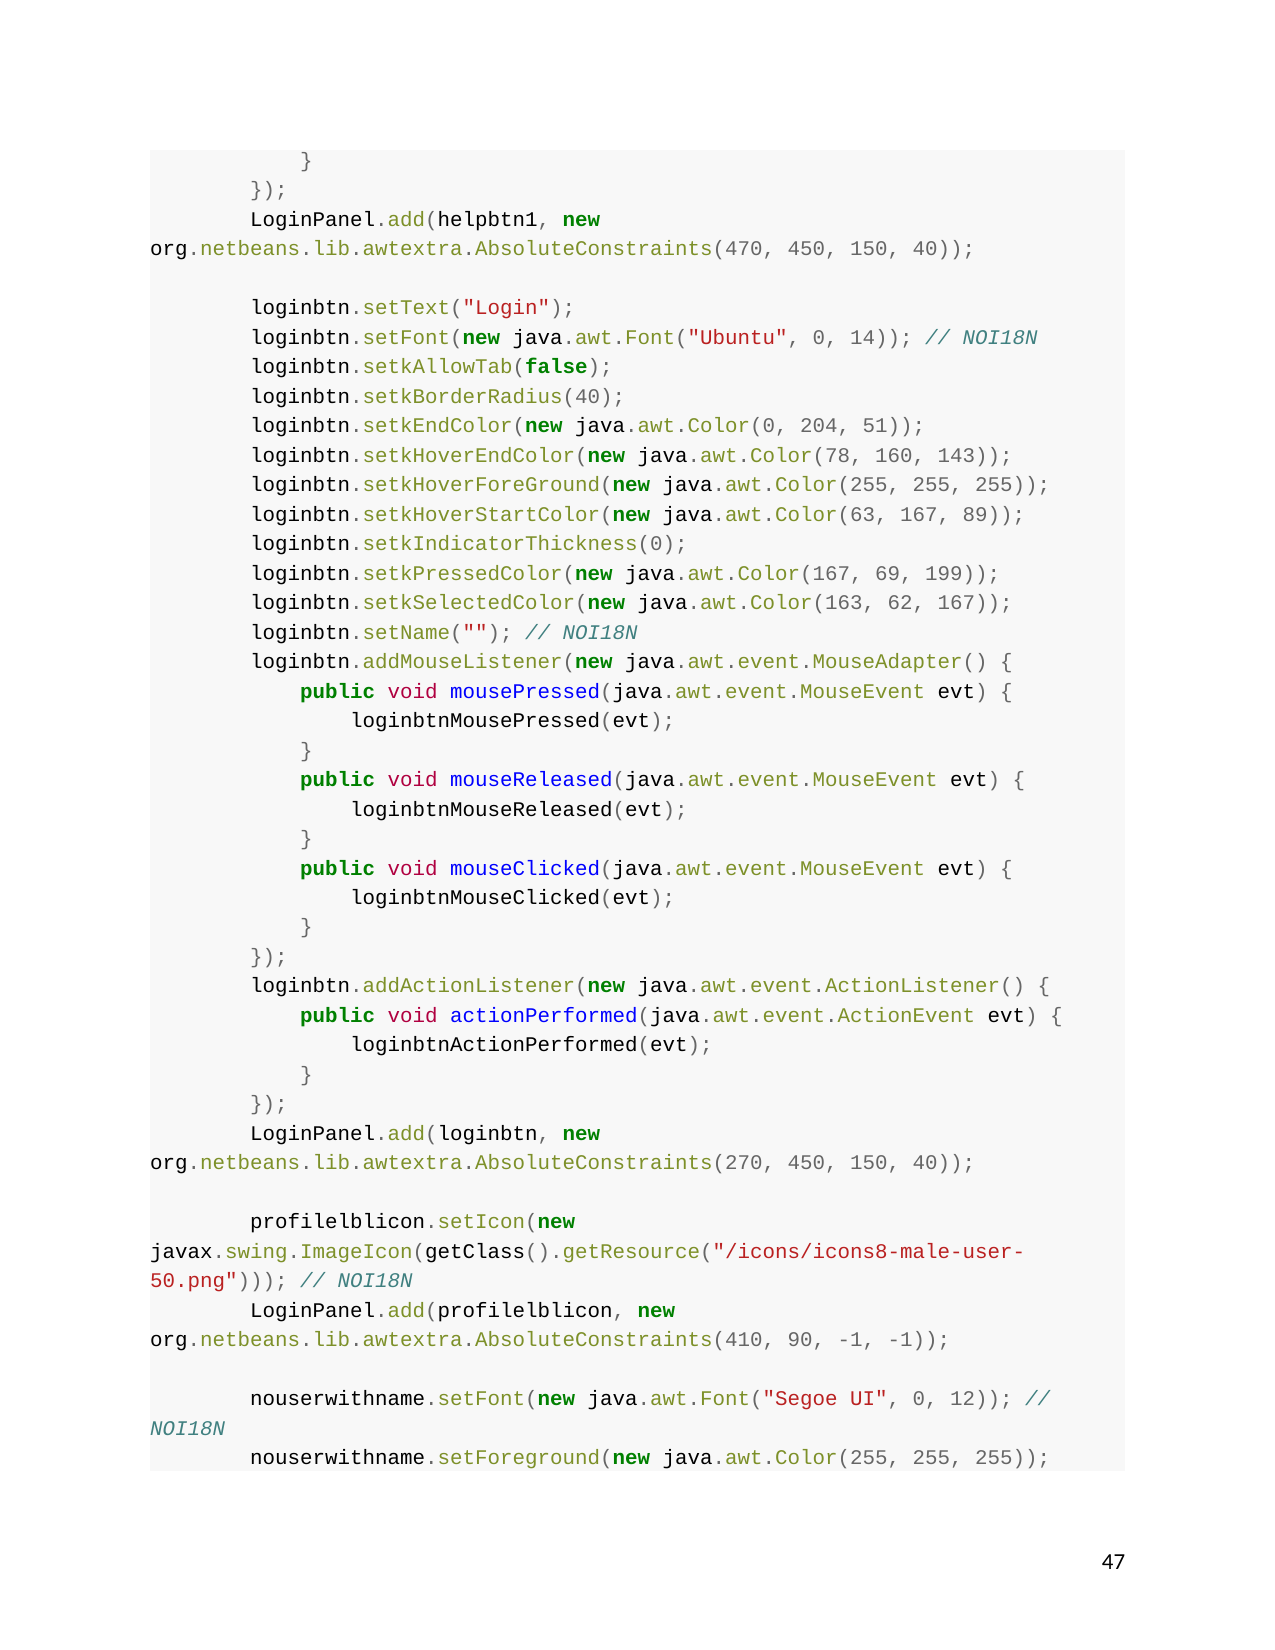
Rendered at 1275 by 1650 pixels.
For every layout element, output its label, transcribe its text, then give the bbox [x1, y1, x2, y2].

text LoginPanel.add(loginbtn, new org.netbeans.lib.awtextra.AbsoluteConstraints(270, 450, 150, 40)); [150, 1123, 1125, 1176]
text loginbtnMouseClicked(evt); [150, 887, 1125, 911]
text profilelblicon.setIcon(new javax.swing.ImageIcon(getClass().getResource("/icons/icons8-male-user-50.png"))); // NOI18N [150, 1211, 1125, 1294]
text public void mouseReleased(java.awt.event.MouseEvent evt) { [150, 769, 1125, 793]
text loginbtn.setkBorderRadius(40); [150, 386, 1125, 409]
text } [150, 739, 1125, 763]
text loginbtnMouseReleased(evt); [150, 798, 1125, 822]
text loginbtn.setName(""); // NOI18N [150, 622, 1125, 645]
text } [150, 828, 1125, 852]
text }); [150, 179, 1125, 203]
text loginbtn.setkSelectedColor(new java.awt.Color(163, 62, 167)); [150, 592, 1125, 616]
text loginbtn.setkIndicatorThickness(0); [150, 533, 1125, 557]
text public void mousePressed(java.awt.event.MouseEvent evt) { [150, 681, 1125, 704]
text public void mouseClicked(java.awt.event.MouseEvent evt) { [150, 857, 1125, 881]
text public void actionPerformed(java.awt.event.ActionEvent evt) { [150, 1005, 1125, 1028]
text loginbtnMousePressed(evt); [150, 710, 1125, 734]
text nouserwithname.setForeground(new java.awt.Color(255, 255, 255)); [150, 1447, 1125, 1471]
text loginbtn.setText("Login"); [150, 297, 1125, 321]
text loginbtn.setkHoverEndColor(new java.awt.Color(78, 160, 143)); [150, 445, 1125, 468]
text loginbtn.addMouseListener(new java.awt.event.MouseAdapter() { [150, 651, 1125, 675]
text nouserwithname.setFont(new java.awt.Font("Segoe UI", 0, 12)); // NOI18N [150, 1388, 1125, 1441]
text loginbtn.setFont(new java.awt.Font("Ubuntu", 0, 14)); // NOI18N [150, 327, 1125, 351]
text loginbtnActionPerformed(evt); [150, 1034, 1125, 1058]
text loginbtn.setkPressedColor(new java.awt.Color(167, 69, 199)); [150, 563, 1125, 586]
text loginbtn.setkHoverForeGround(new java.awt.Color(255, 255, 255)); [150, 474, 1125, 498]
text loginbtn.setkAllowTab(false); [150, 356, 1125, 380]
text loginbtn.setkEndColor(new java.awt.Color(0, 204, 51)); [150, 415, 1125, 439]
text }); [150, 1093, 1125, 1117]
text LoginPanel.add(helpbtn1, new org.netbeans.lib.awtextra.AbsoluteConstraints(470, 450, 150, 40)); [150, 209, 1125, 262]
text loginbtn.setkHoverStartColor(new java.awt.Color(63, 167, 89)); [150, 504, 1125, 527]
text } [150, 1064, 1125, 1087]
text } [150, 150, 1125, 174]
text } [150, 916, 1125, 940]
text LoginPanel.add(profilelblicon, new org.netbeans.lib.awtextra.AbsoluteConstraints(410, 90, -1, -1)); [150, 1300, 1125, 1353]
text loginbtn.addActionListener(new java.awt.event.ActionListener() { [150, 975, 1125, 999]
text }); [150, 946, 1125, 969]
